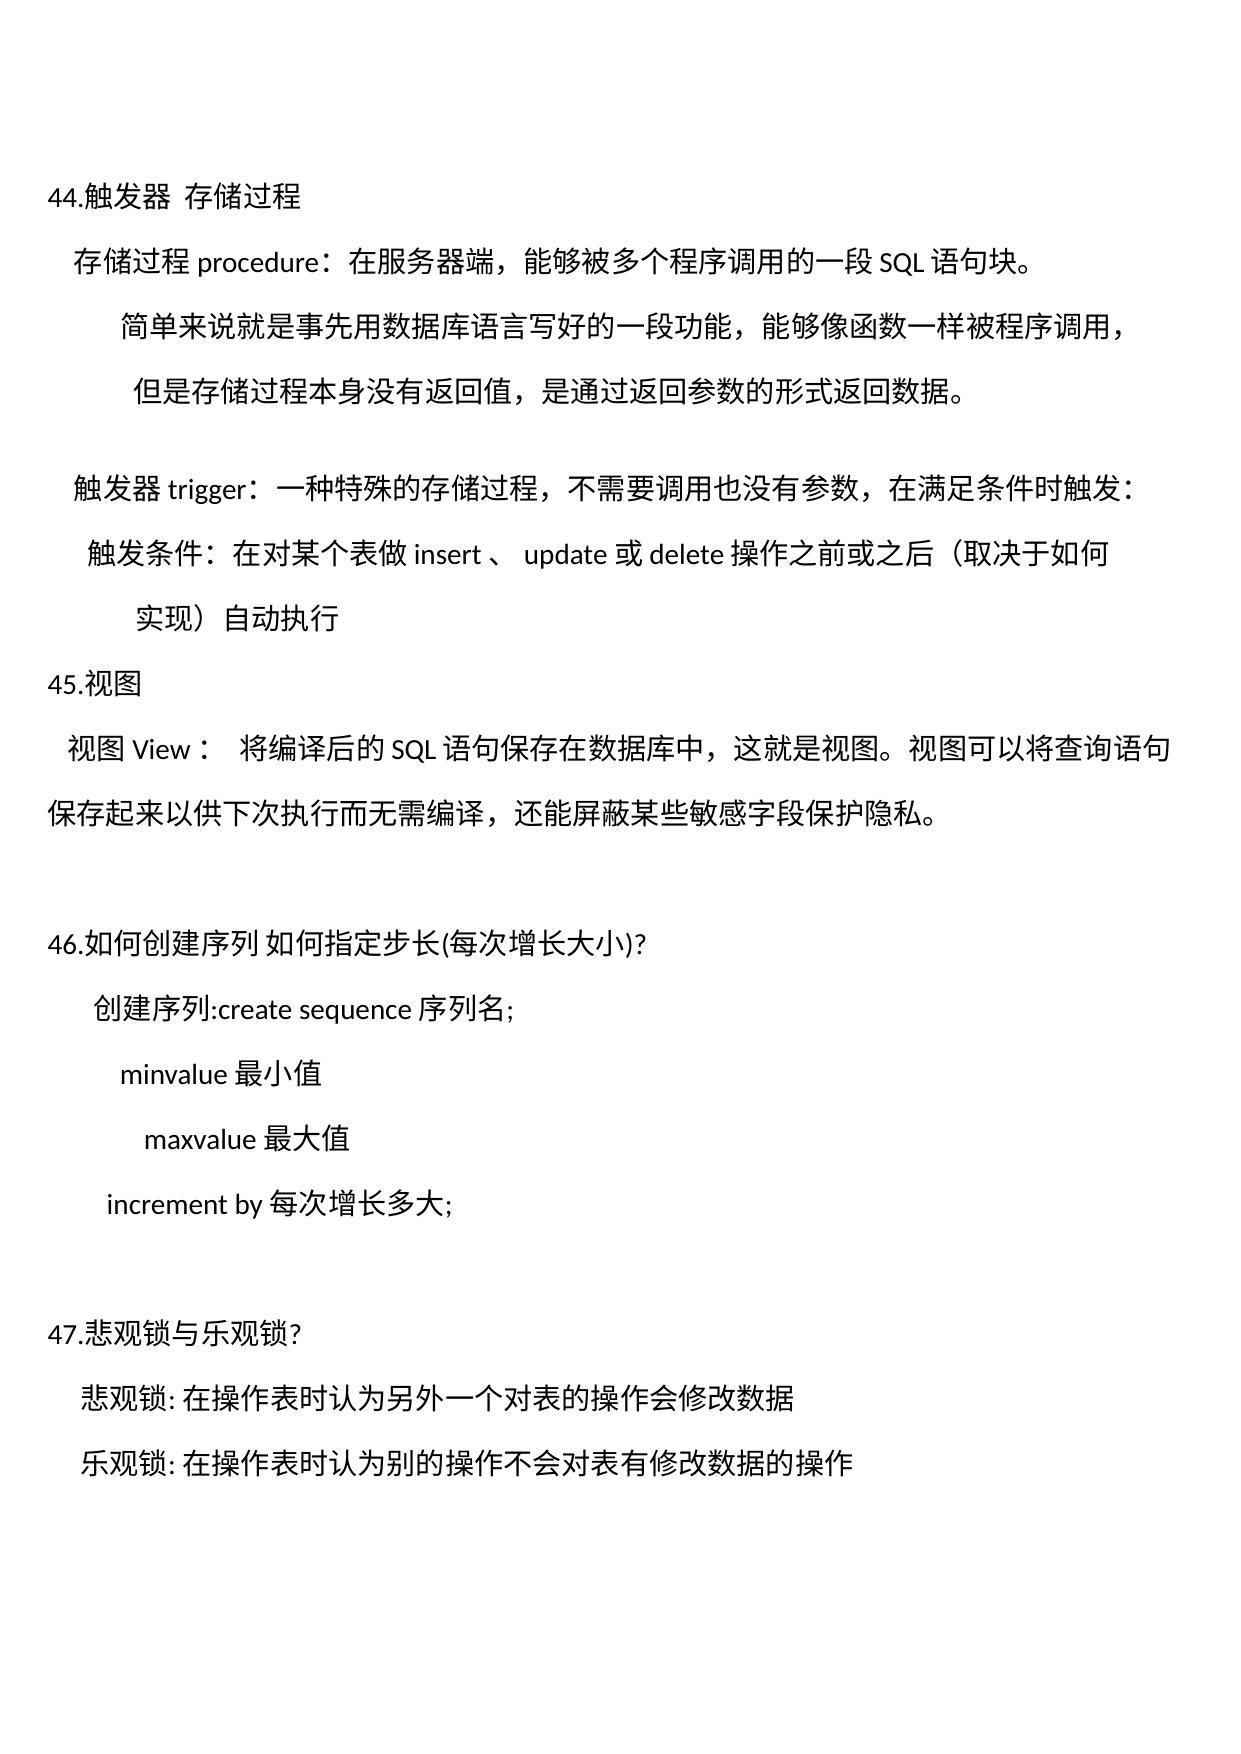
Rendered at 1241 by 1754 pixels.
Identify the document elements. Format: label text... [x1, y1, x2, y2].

text 乐观锁: 在操作表时认为别的操作不会对表有修改数据的操作 [47, 1429, 1193, 1494]
text 44.触发器 存储过程 [47, 162, 1193, 227]
text 悲观锁: 在操作表时认为另外一个对表的操作会修改数据 [47, 1364, 1193, 1429]
text 触发条件：在对某个表做insert 、 update 或delete操作之前或之后（取决于如何 实现）自动执行 [47, 519, 1193, 649]
text maxvalue 最大值 [47, 1104, 1193, 1169]
text minvalue 最小值 [47, 1039, 1193, 1104]
text 视图 View ： 将编译后的SQL语句保存在数据库中，这就是视图。视图可以将查询语句保存起来以供下次执行而无需编译，还能屏蔽某些敏感字段保护隐私。 [47, 714, 1193, 844]
text 触发器 trigger：一种特殊的存储过程，不需要调用也没有参数，在满足条件时触发： [47, 454, 1193, 519]
text 存储过程 procedure：在服务器端，能够被多个程序调用的一段SQL语句块。 [47, 227, 1193, 292]
text 创建序列:create sequence 序列名; [47, 974, 1193, 1039]
text 但是存储过程本身没有返回值，是通过返回参数的形式返回数据。 [47, 357, 1193, 422]
text 简单来说就是事先用数据库语言写好的一段功能，能够像函数一样被程序调用， [47, 292, 1193, 357]
text 47.悲观锁与乐观锁? [47, 1299, 1193, 1364]
text 45.视图 [47, 649, 1193, 714]
text 46.如何创建序列 如何指定步长(每次增长大小)? [47, 909, 1193, 974]
text increment by 每次增长多大; [47, 1169, 1193, 1234]
